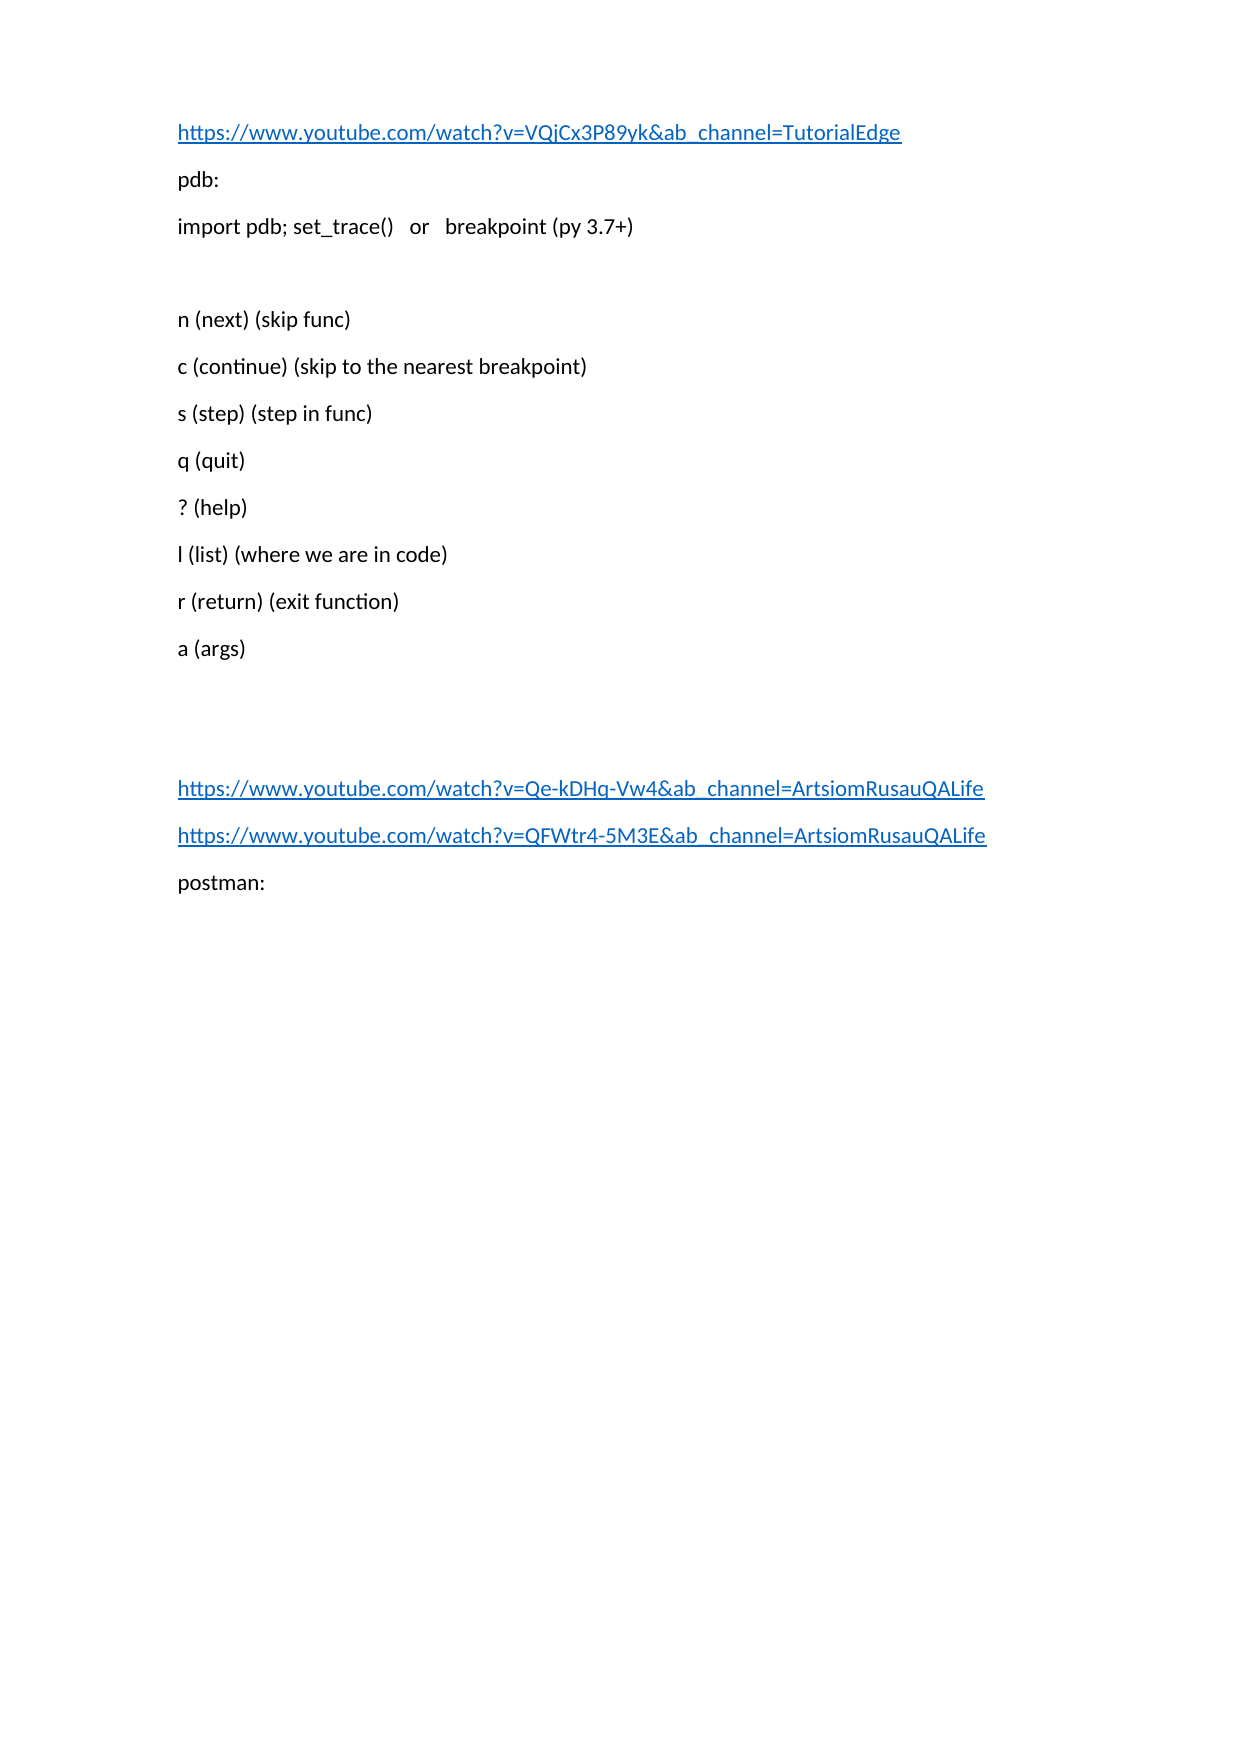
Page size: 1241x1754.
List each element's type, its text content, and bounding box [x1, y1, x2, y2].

text s (step) (step in func) [177, 399, 1152, 427]
text q (quit) [177, 446, 1152, 474]
text c (continue) (skip to the nearest breakpoint) [177, 352, 1152, 381]
text l (list) (where we are in code) [177, 540, 1152, 568]
text postman: [177, 868, 1152, 896]
text https://www.youtube.com/watch?v=QFWtr4-5M3E&ab_channel=ArtsiomRusauQALife [177, 821, 1152, 849]
text a (args) [177, 634, 1152, 662]
text n (next) (skip func) [177, 306, 1152, 334]
text https://www.youtube.com/watch?v=Qe-kDHq-Vw4&ab_channel=ArtsiomRusauQALife [177, 774, 1152, 802]
text r (return) (exit function) [177, 587, 1152, 615]
text pdb: [177, 165, 1152, 193]
text https://www.youtube.com/watch?v=VQjCx3P89yk&ab_channel=TutorialEdge [177, 118, 1152, 146]
text ? (help) [177, 493, 1152, 521]
text import pdb; set_trace() or breakpoint (py 3.7+) [177, 212, 1152, 240]
